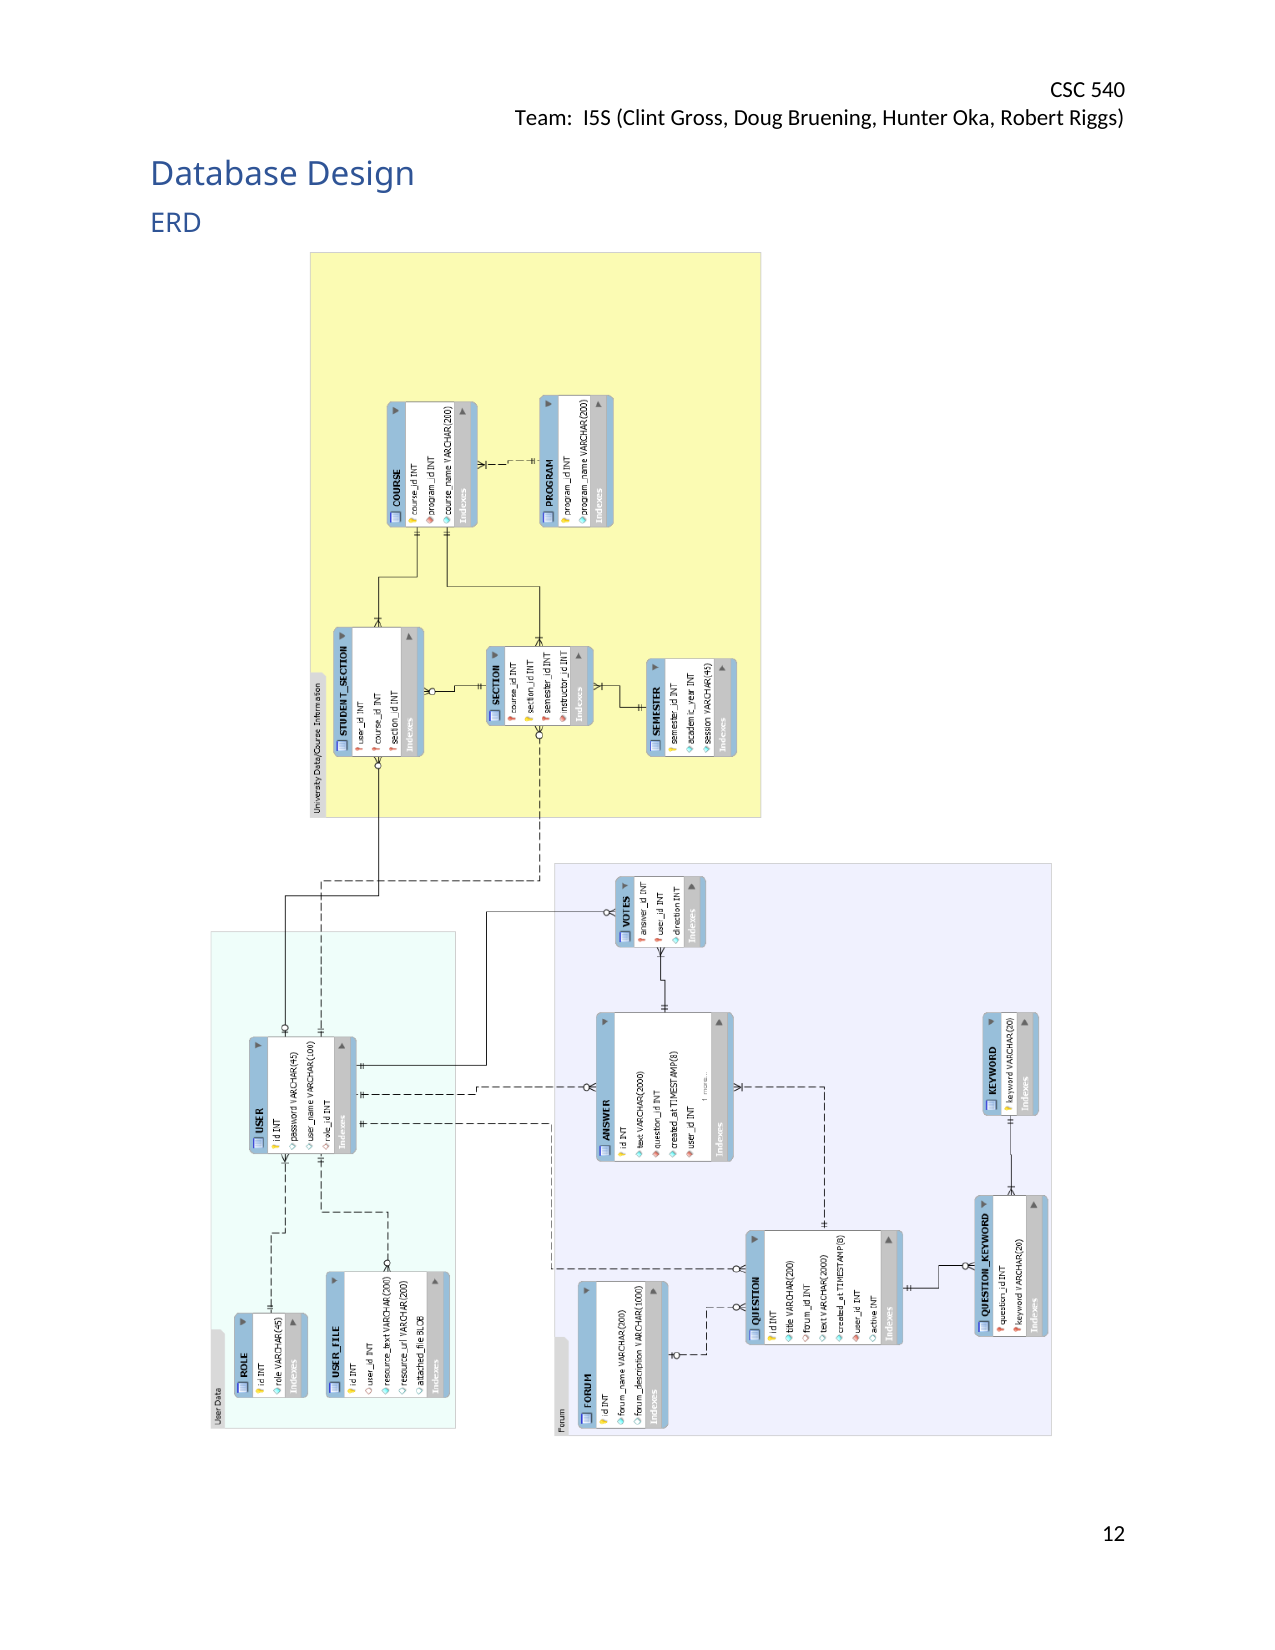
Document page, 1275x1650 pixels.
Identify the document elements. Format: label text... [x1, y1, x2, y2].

picture [211, 246, 1064, 1442]
subtitle Database Design [150, 150, 1125, 195]
subtitle ERD [150, 203, 1125, 240]
